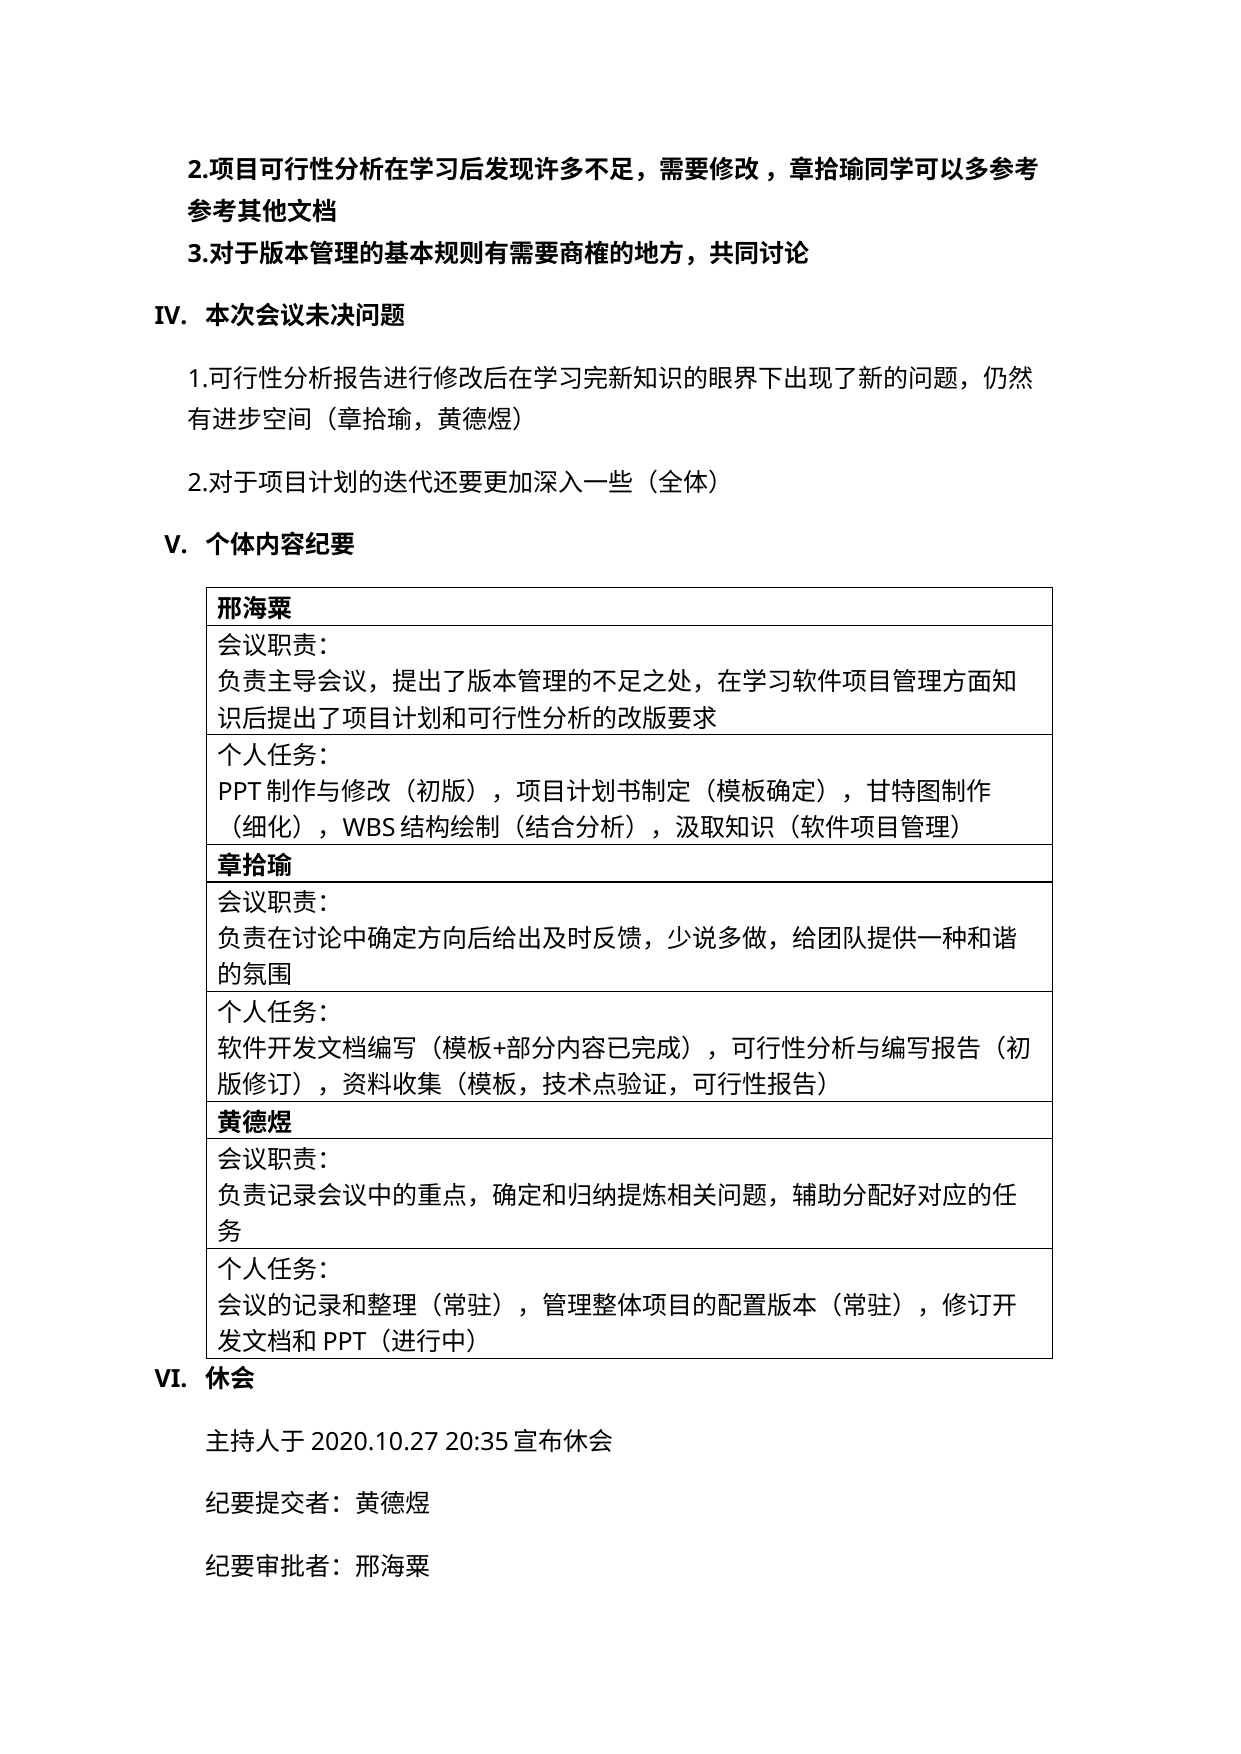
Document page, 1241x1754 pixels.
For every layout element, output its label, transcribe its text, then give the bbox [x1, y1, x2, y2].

text 主持人于2020.10.27 20:35宣布休会 [206, 1421, 1053, 1458]
list 对于项目计划的迭代还要更加深入一些（全体） [187, 462, 1053, 498]
table_cell 会议职责： 负责在讨论中确定方向后给出及时反馈，少说多做，给团队提供一种和谐的氛围 [207, 883, 1052, 991]
table_cell 会议职责： 负责记录会议中的重点，确定和归纳提炼相关问题，辅助分配好对应的任务 [207, 1139, 1052, 1248]
list 可行性分析报告进行修改后在学习完新知识的眼界下出现了新的问题，仍然有进步空间（章拾瑜，黄德煜） [187, 358, 1053, 436]
table_cell 个人任务： 会议的记录和整理（常驻），管理整体项目的配置版本（常驻），修订开发文档和PPT（进行中） [207, 1249, 1052, 1358]
list 个体内容纪要 [187, 525, 1053, 561]
table_cell 黄德煜 [207, 1102, 1052, 1138]
table_cell 章拾瑜 [207, 845, 1052, 881]
table_cell 会议职责： 负责主导会议，提出了版本管理的不足之处，在学习软件项目管理方面知识后提出了项目计划和可行性分析的改版要求 [207, 626, 1052, 734]
table_cell 个人任务： PPT制作与修改（初版），项目计划书制定（模板确定），甘特图制作（细化），WBS结构绘制（结合分析），汲取知识（软件项目管理） [207, 735, 1052, 844]
text ：邢海粟 [206, 1546, 1053, 1583]
text ：黄德煜 [206, 1484, 1053, 1520]
table_header 邢海粟 [207, 588, 1052, 624]
table_cell 个人任务： 软件开发文档编写（模板+部分内容已完成），可行性分析与编写报告（初版修订），资料收集（模板，技术点验证，可行性报告） [207, 992, 1052, 1101]
list 本次会议未决问题 [187, 296, 1053, 332]
